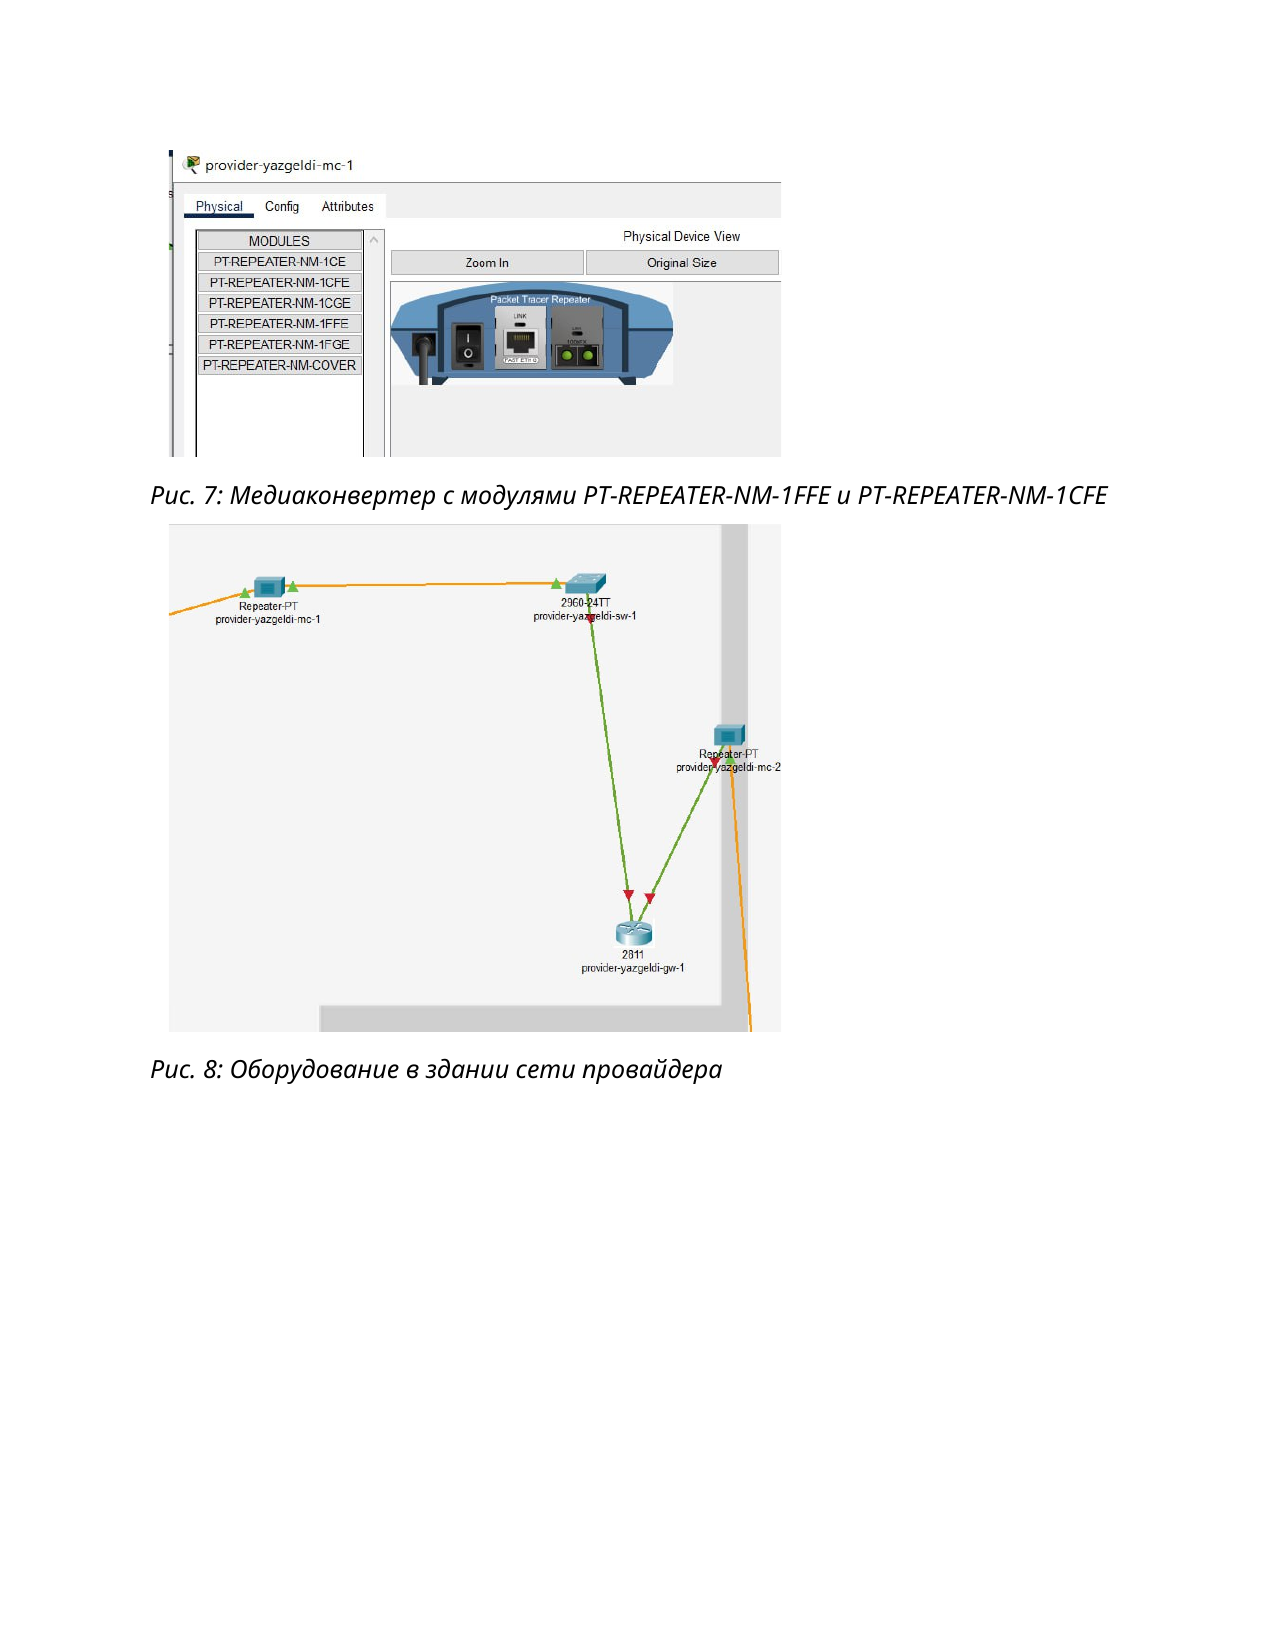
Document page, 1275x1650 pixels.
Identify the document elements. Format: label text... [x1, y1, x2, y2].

picture [168, 524, 782, 1032]
picture [168, 150, 782, 457]
text Рис. 8: Оборудование в здании сети провайдера [150, 1052, 1125, 1086]
text Рис. 7: Медиаконвертер с модулями PT-REPEATER-NM-1FFE и PT-REPEATER-NM-1CFE [150, 478, 1125, 512]
